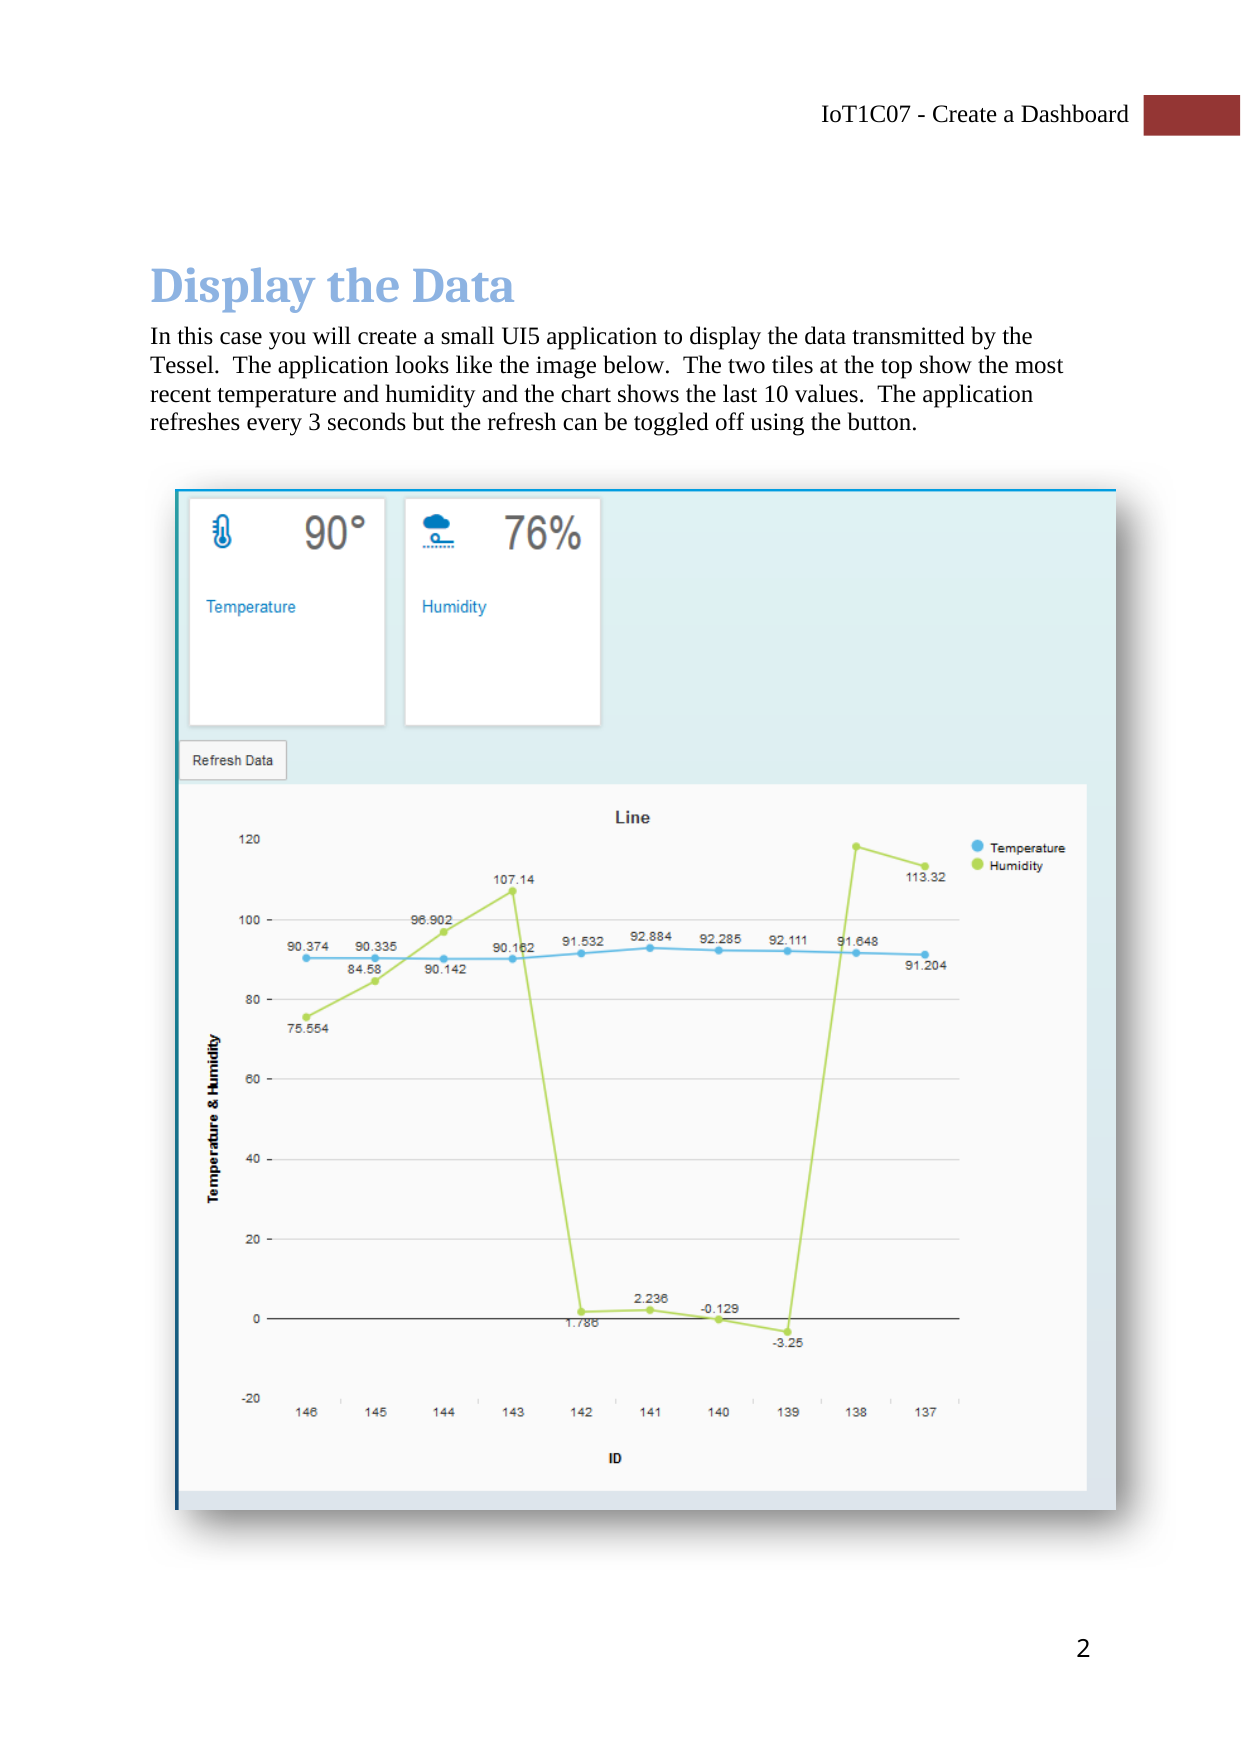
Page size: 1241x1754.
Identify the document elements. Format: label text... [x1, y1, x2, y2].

subtitle Display the Data [150, 257, 1090, 315]
text In this case you will create a small UI5 application to display the data transmitted by the Tessel. The application looks like the image below. The two tiles at the top show the most recent temperature and humidity and the chart shows the last 10 values. The application refreshes every 3 seconds but the refresh can be toggled off using the button. [150, 321, 1090, 436]
picture [175, 492, 1116, 1510]
